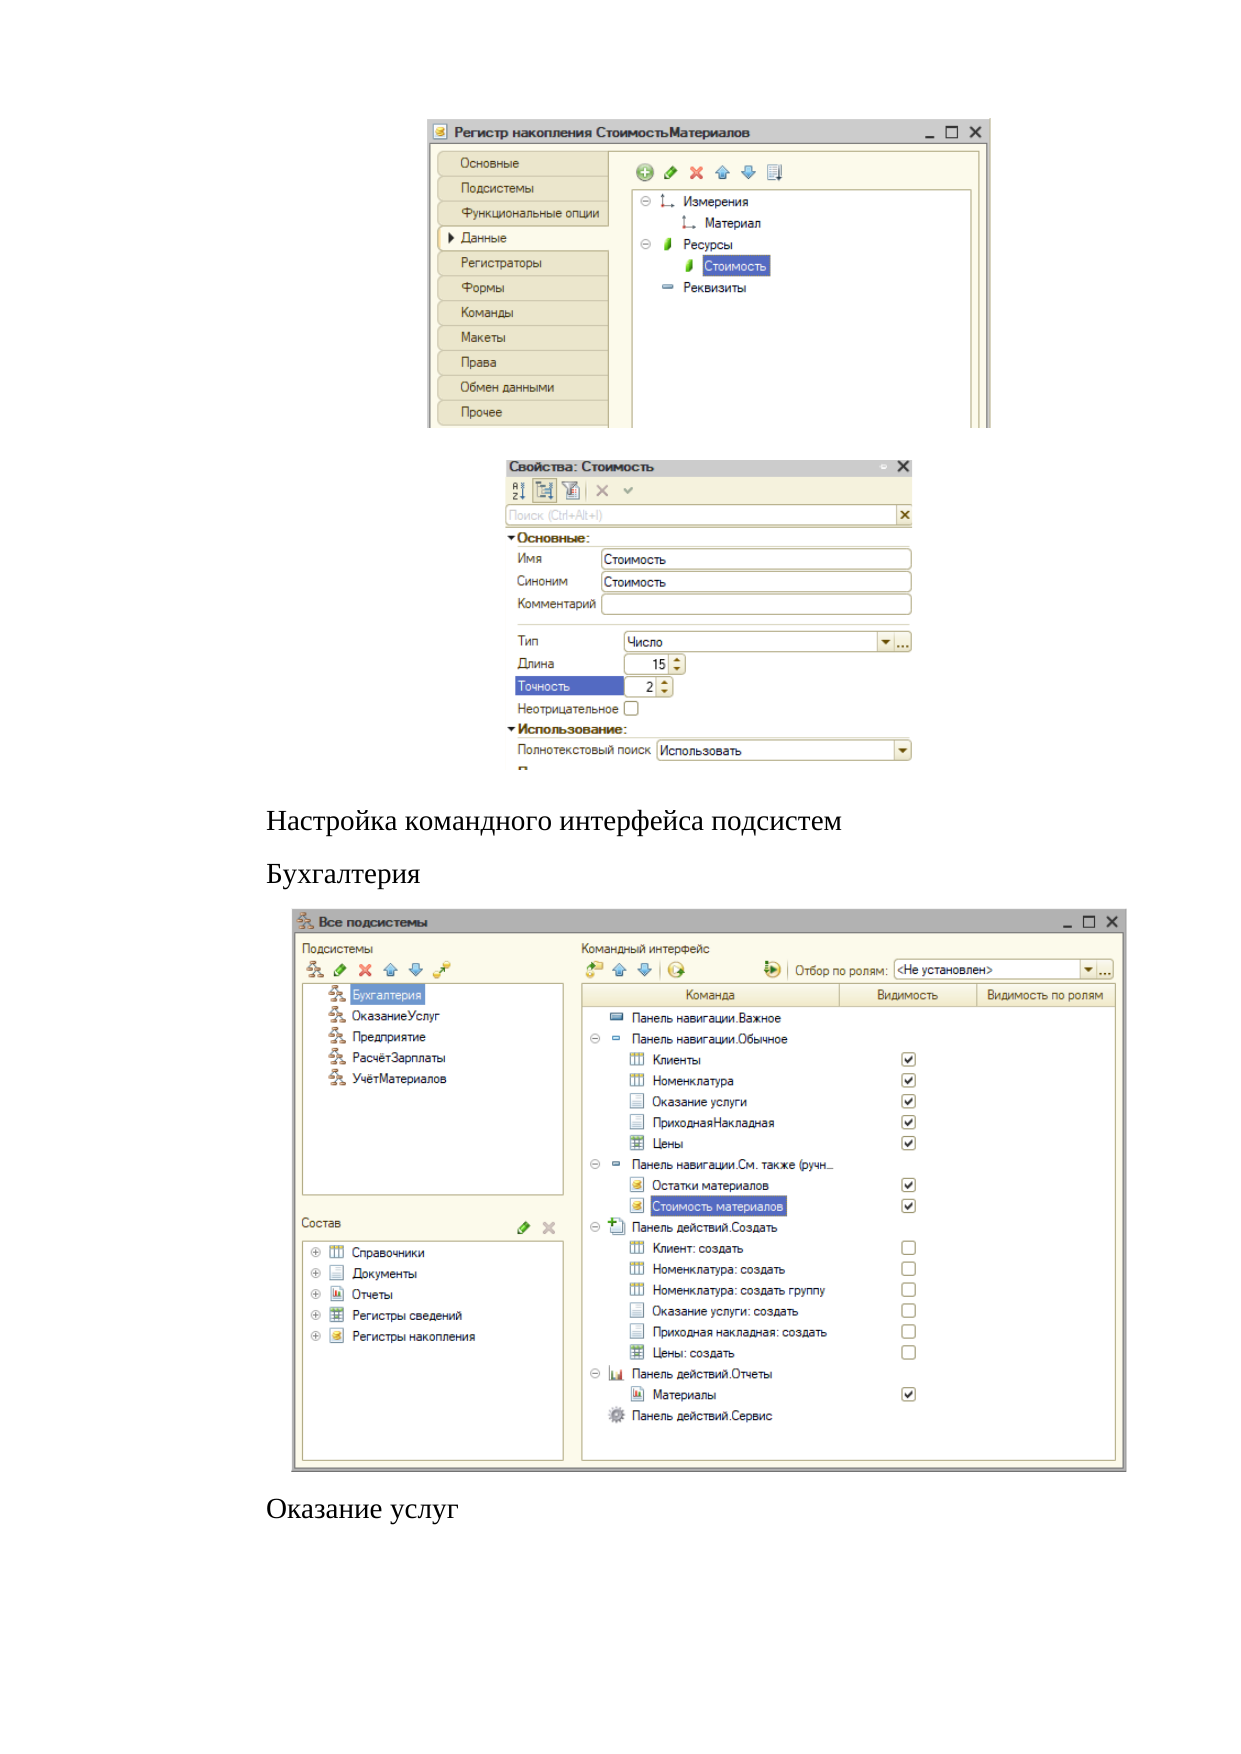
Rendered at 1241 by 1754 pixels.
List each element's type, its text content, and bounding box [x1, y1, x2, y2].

picture [426, 118, 991, 428]
picture [291, 908, 1127, 1472]
text Бухгалтерия [177, 856, 1152, 889]
text Оказание услуг [177, 1491, 1152, 1524]
picture [505, 460, 913, 770]
text Настройка командного интерфейса подсистем [177, 803, 1152, 837]
